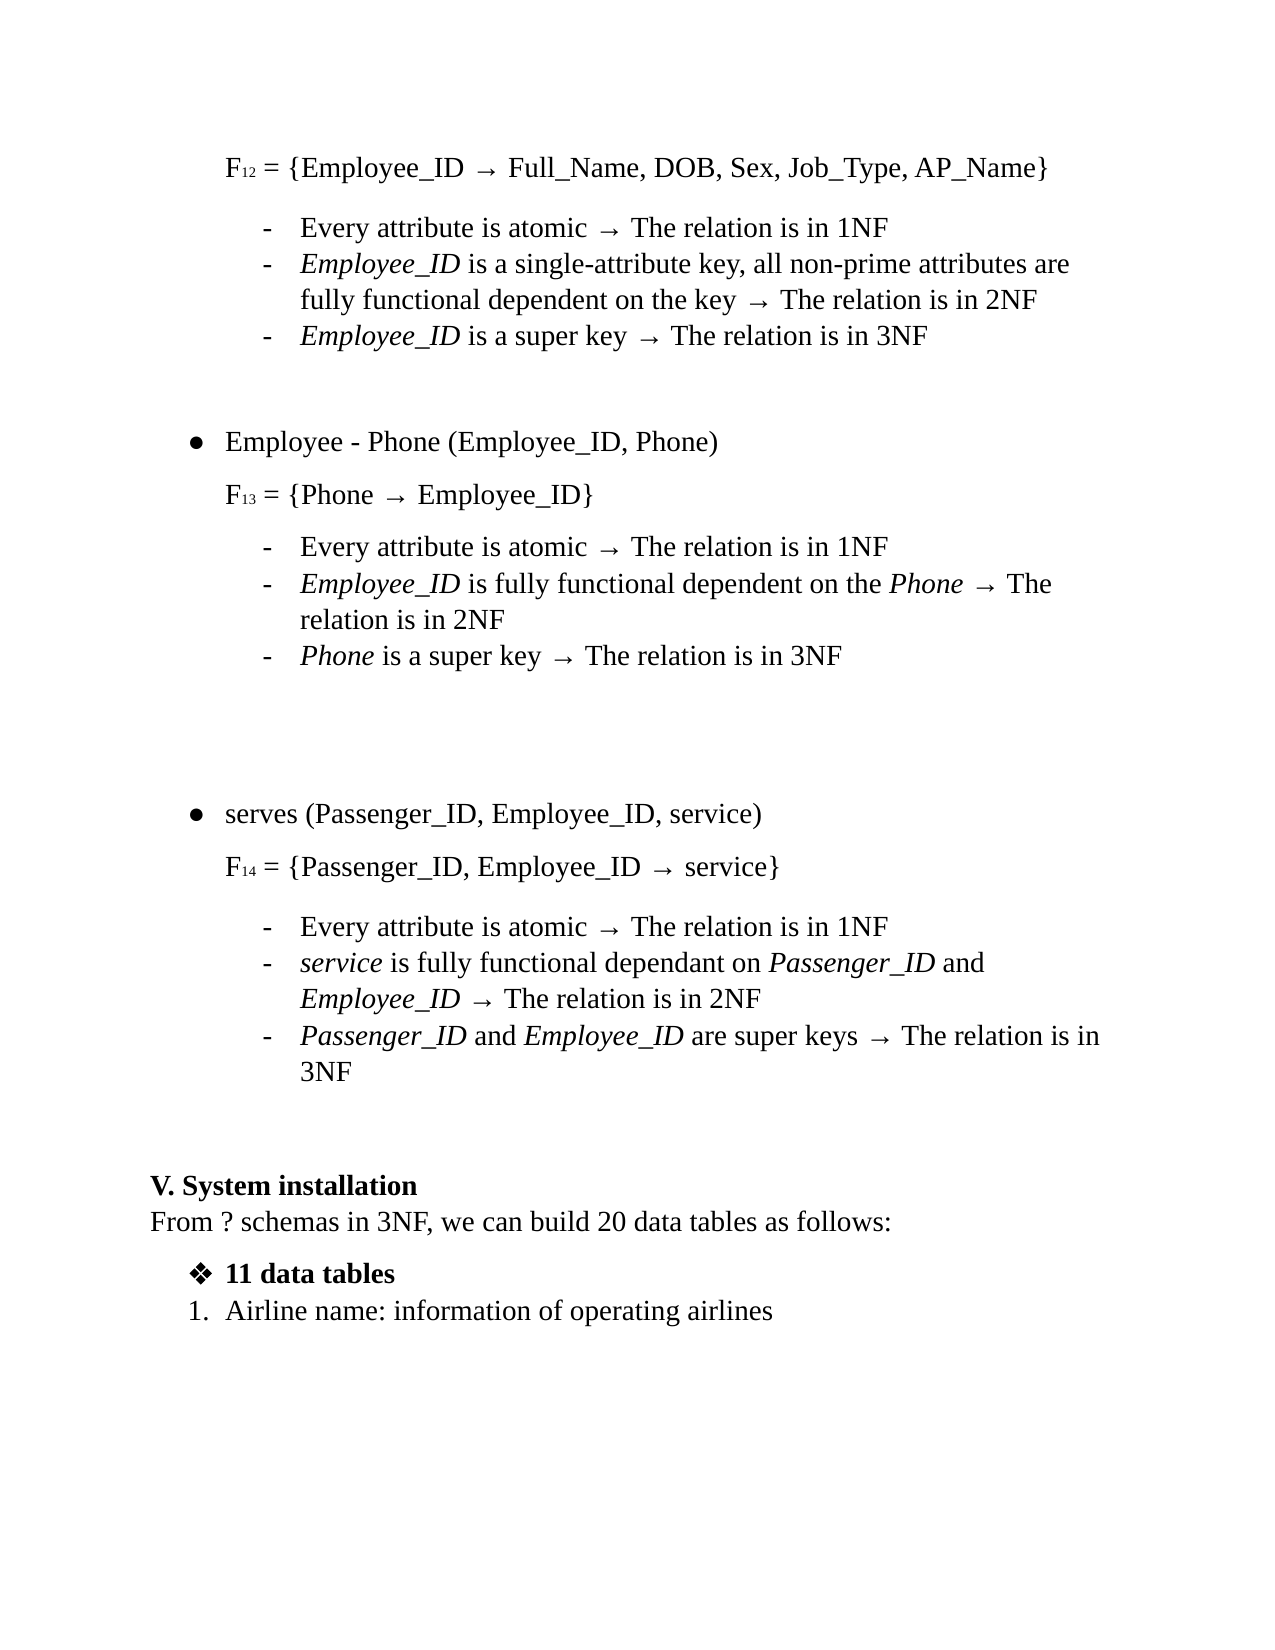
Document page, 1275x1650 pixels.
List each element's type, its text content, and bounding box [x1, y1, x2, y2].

list Passenger_ID and Employee_ID are super keys → The relation is in 3NF [262, 1018, 1125, 1087]
text F12 = {Employee_ID → Full_Name, DOB, Sex, Job_Type, AP_Name} [225, 150, 1125, 183]
list Every attribute is atomic → The relation is in 1NF [262, 210, 1125, 243]
list Every attribute is atomic → The relation is in 1NF [262, 909, 1125, 943]
list Every attribute is atomic → The relation is in 1NF [262, 529, 1125, 563]
text From ? schemas in 3NF, we can build 20 data tables as follows: [150, 1204, 1125, 1237]
list 11 data tables [187, 1257, 1125, 1290]
text F13 = {Phone → Employee_ID} [225, 477, 1125, 510]
list Employee - Phone (Employee_ID, Phone) [187, 424, 1125, 457]
list Employee_ID is a single-attribute key, all non-prime attributes are fully functional dependent on the key → The relation is in 2NF [262, 246, 1125, 316]
list service is fully functional dependant on Passenger_ID and Employee_ID → The relation is in 2NF [262, 945, 1125, 1015]
list Phone is a super key → The relation is in 3NF [262, 638, 1125, 672]
list Employee_ID is fully functional dependent on the Phone → The relation is in 2NF [262, 566, 1125, 635]
list Airline name: information of operating airlines [187, 1293, 1125, 1326]
list serves (Passenger_ID, Employee_ID, service) [187, 796, 1125, 830]
list Employee_ID is a super key → The relation is in 3NF [262, 318, 1125, 352]
text F14 = {Passenger_ID, Employee_ID → service} [225, 849, 1125, 883]
subtitle V. System installation [150, 1168, 1125, 1201]
